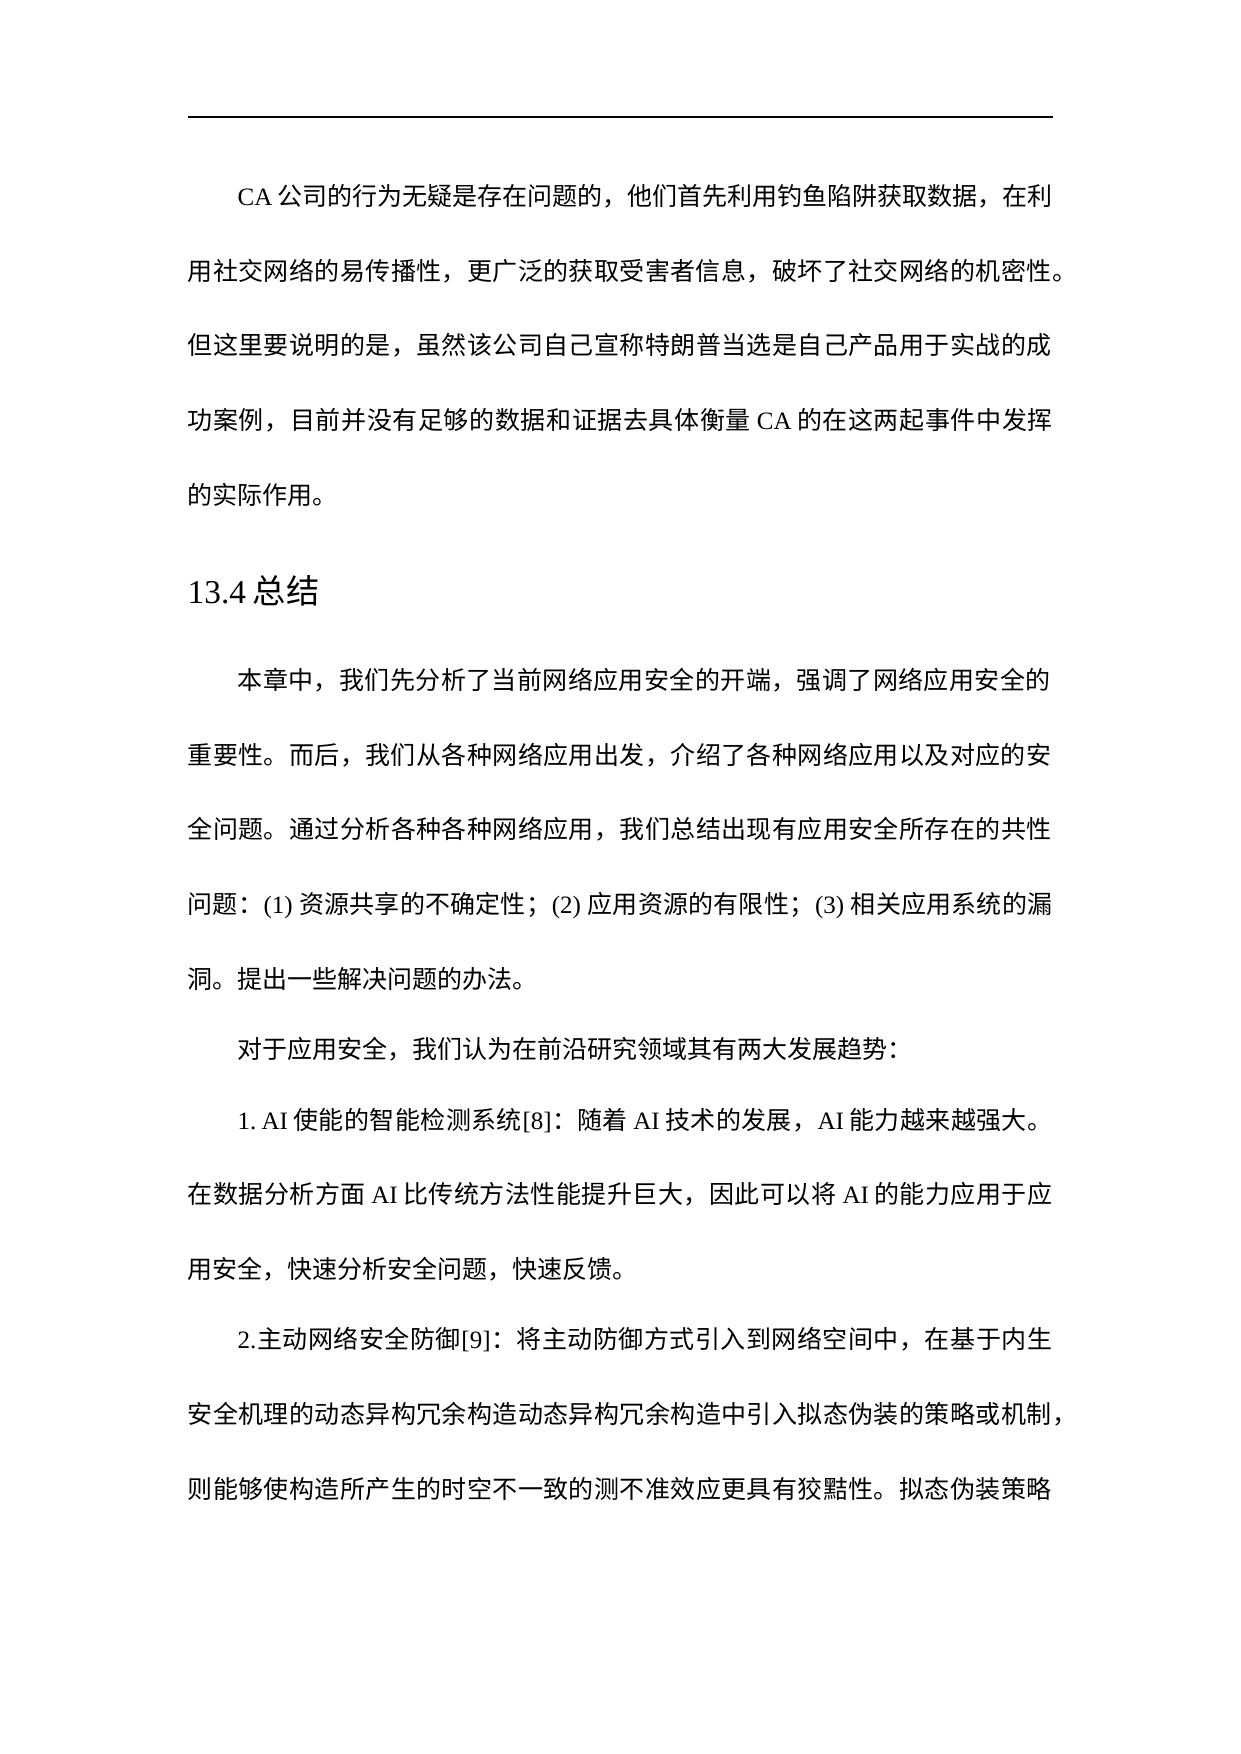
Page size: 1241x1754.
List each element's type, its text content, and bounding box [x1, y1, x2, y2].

subtitle 13.4总结 [187, 556, 1053, 621]
text 对于应用安全，我们认为在前沿研究领域其有两大发展趋势： [187, 1015, 1053, 1080]
text 1. AI使能的智能检测系统[8]：随着AI技术的发展，AI能力越来越强大。在数据分析方面AI比传统方法性能提升巨大，因此可以将AI的能力应用于应用安全，快速分析安全问题，快速反馈。 [187, 1086, 1053, 1300]
text 本章中，我们先分析了当前网络应用安全的开端，强调了网络应用安全的重要性。而后，我们从各种网络应用出发，介绍了各种网络应用以及对应的安全问题。通过分析各种各种网络应用，我们总结出现有应用安全所存在的共性问题：(1) 资源共享的不确定性；(2) 应用资源的有限性；(3) 相关应用系统的漏洞。提出一些解决问题的办法。 [187, 646, 1053, 1010]
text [187, 1306, 1053, 1520]
text CA公司的行为无疑是存在问题的，他们首先利用钓鱼陷阱获取数据，在利用社交网络的易传播性，更广泛的获取受害者信息，破坏了社交网络的机密性。但这里要说明的是，虽然该公司自己宣称特朗普当选是自己产品用于实战的成功案例，目前并没有足够的数据和证据去具体衡量CA的在这两起事件中发挥的实际作用。 [187, 162, 1053, 526]
